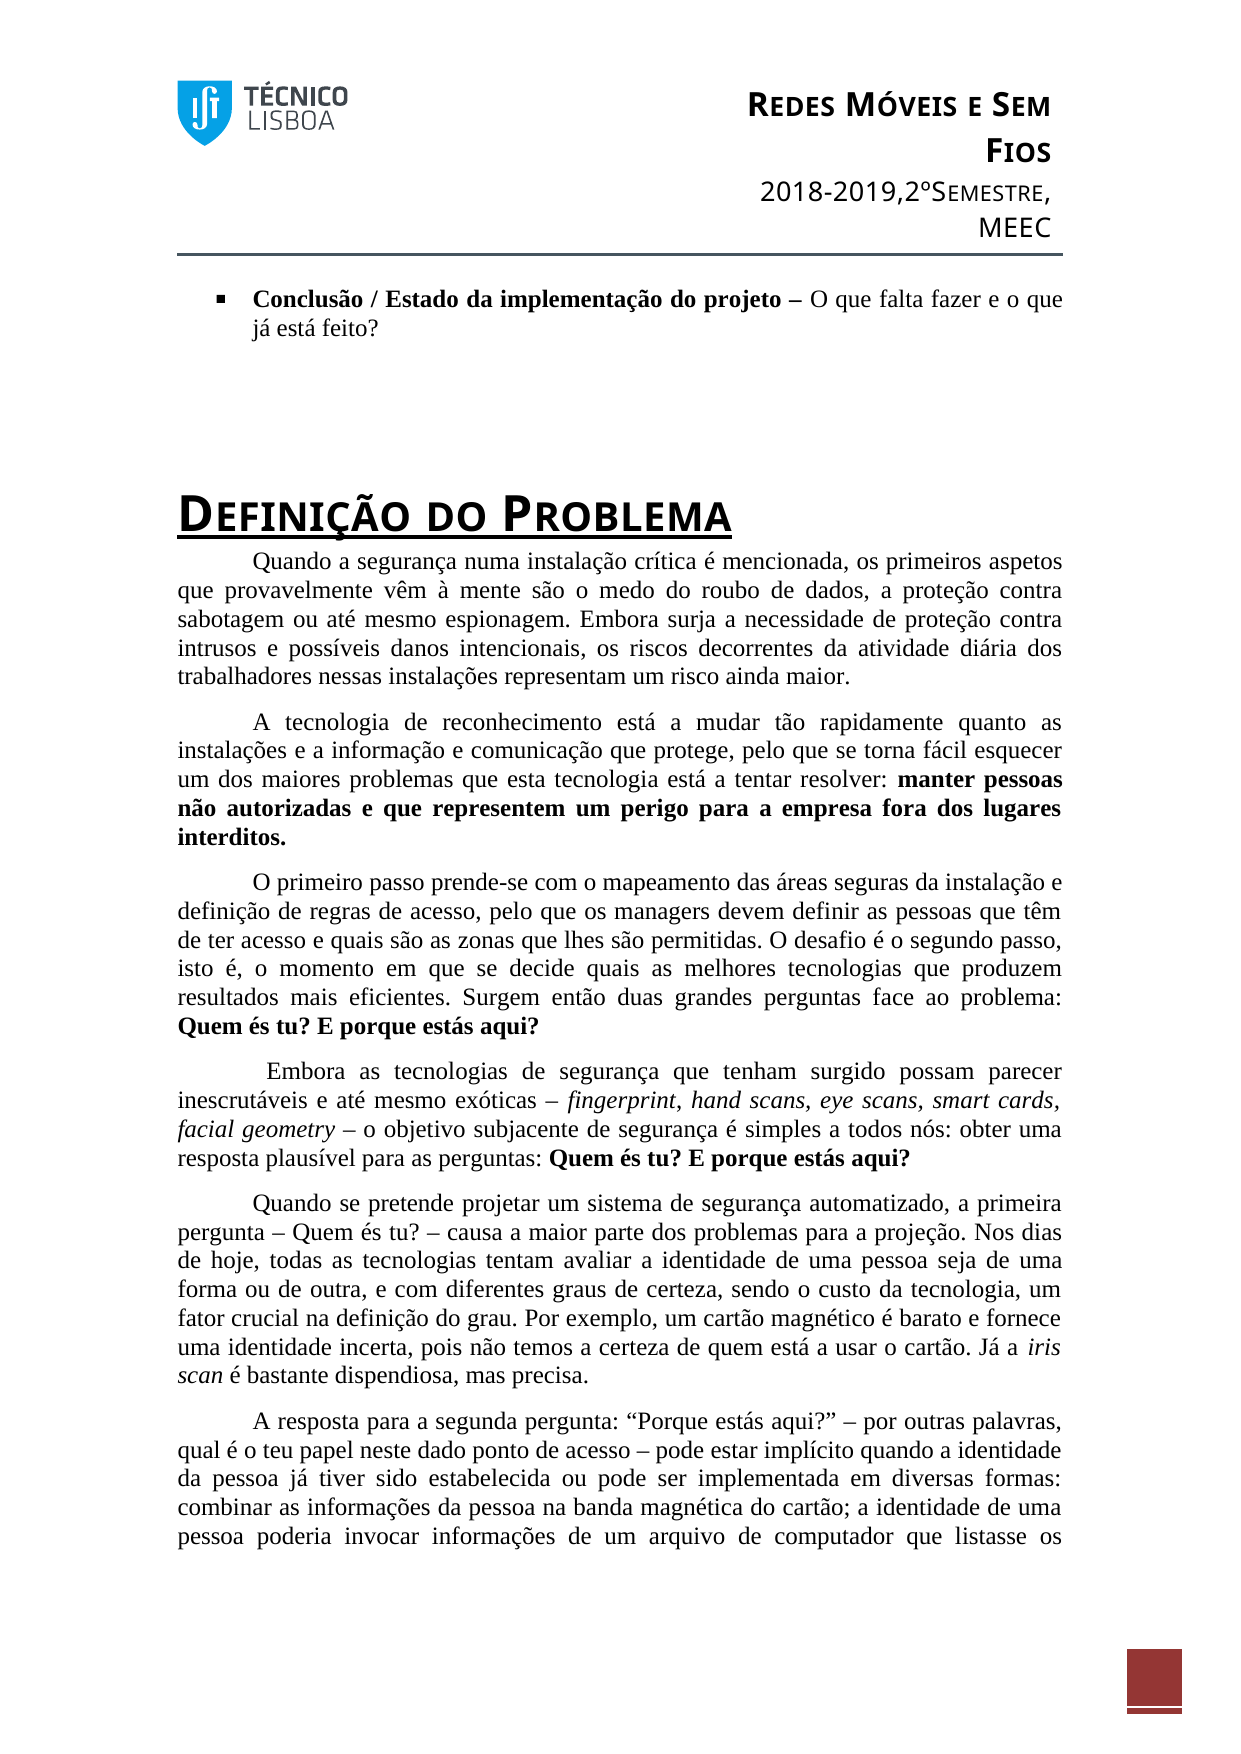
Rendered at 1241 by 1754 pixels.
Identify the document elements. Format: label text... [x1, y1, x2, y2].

text A tecnologia de reconhecimento está a mudar tão rapidamente quanto as instalações e a informação e comunicação que protege, pelo que se torna fácil esquecer um dos maiores problemas que esta tecnologia está a tentar resolver: manter pessoas não autorizadas e que representem um perigo para a empresa fora dos lugares interditos. [177, 707, 1063, 851]
text Embora as tecnologias de segurança que tenham surgido possam parecer inescrutáveis e até mesmo exóticas – fingerprint, hand scans, eye scans, smart cards, facial geometry – o objetivo subjacente de segurança é simples a todos nós: obter uma resposta plausível para as perguntas: Quem és tu? E porque estás aqui? [177, 1056, 1063, 1171]
list Conclusão / Estado da implementação do projeto – O que falta fazer e o que já está feito? [215, 284, 1063, 342]
subtitle Definição do Problema [177, 478, 1063, 546]
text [177, 1406, 1063, 1550]
text Quando se pretende projetar um sistema de segurança automatizado, a primeira pergunta – Quem és tu? – causa a maior parte dos problemas para a projeção. Nos dias de hoje, todas as tecnologias tentam avaliar a identidade de uma pessoa seja de uma forma ou de outra, e com diferentes graus de certeza, sendo o custo da tecnologia, um fator crucial na definição do grau. Por exemplo, um cartão magnético é barato e fornece uma identidade incerta, pois não temos a certeza de quem está a usar o cartão. Já a iris scan é bastante dispendiosa, mas precisa. [177, 1188, 1063, 1389]
text O primeiro passo prende-se com o mapeamento das áreas seguras da instalação e definição de regras de acesso, pelo que os managers devem definir as pessoas que têm de ter acesso e quais são as zonas que lhes são permitidas. O desafio é o segundo passo, isto é, o momento em que se decide quais as melhores tecnologias que produzem resultados mais eficientes. Surgem então duas grandes perguntas face ao problema: Quem és tu? E porque estás aqui? [177, 867, 1063, 1040]
text Quando a segurança numa instalação crítica é mencionada, os primeiros aspetos que provavelmente vêm à mente são o medo do roubo de dados, a proteção contra sabotagem ou até mesmo espionagem. Embora surja a necessidade de proteção contra intrusos e possíveis danos intencionais, os riscos decorrentes da atividade diária dos trabalhadores nessas instalações representam um risco ainda maior. [177, 546, 1063, 690]
